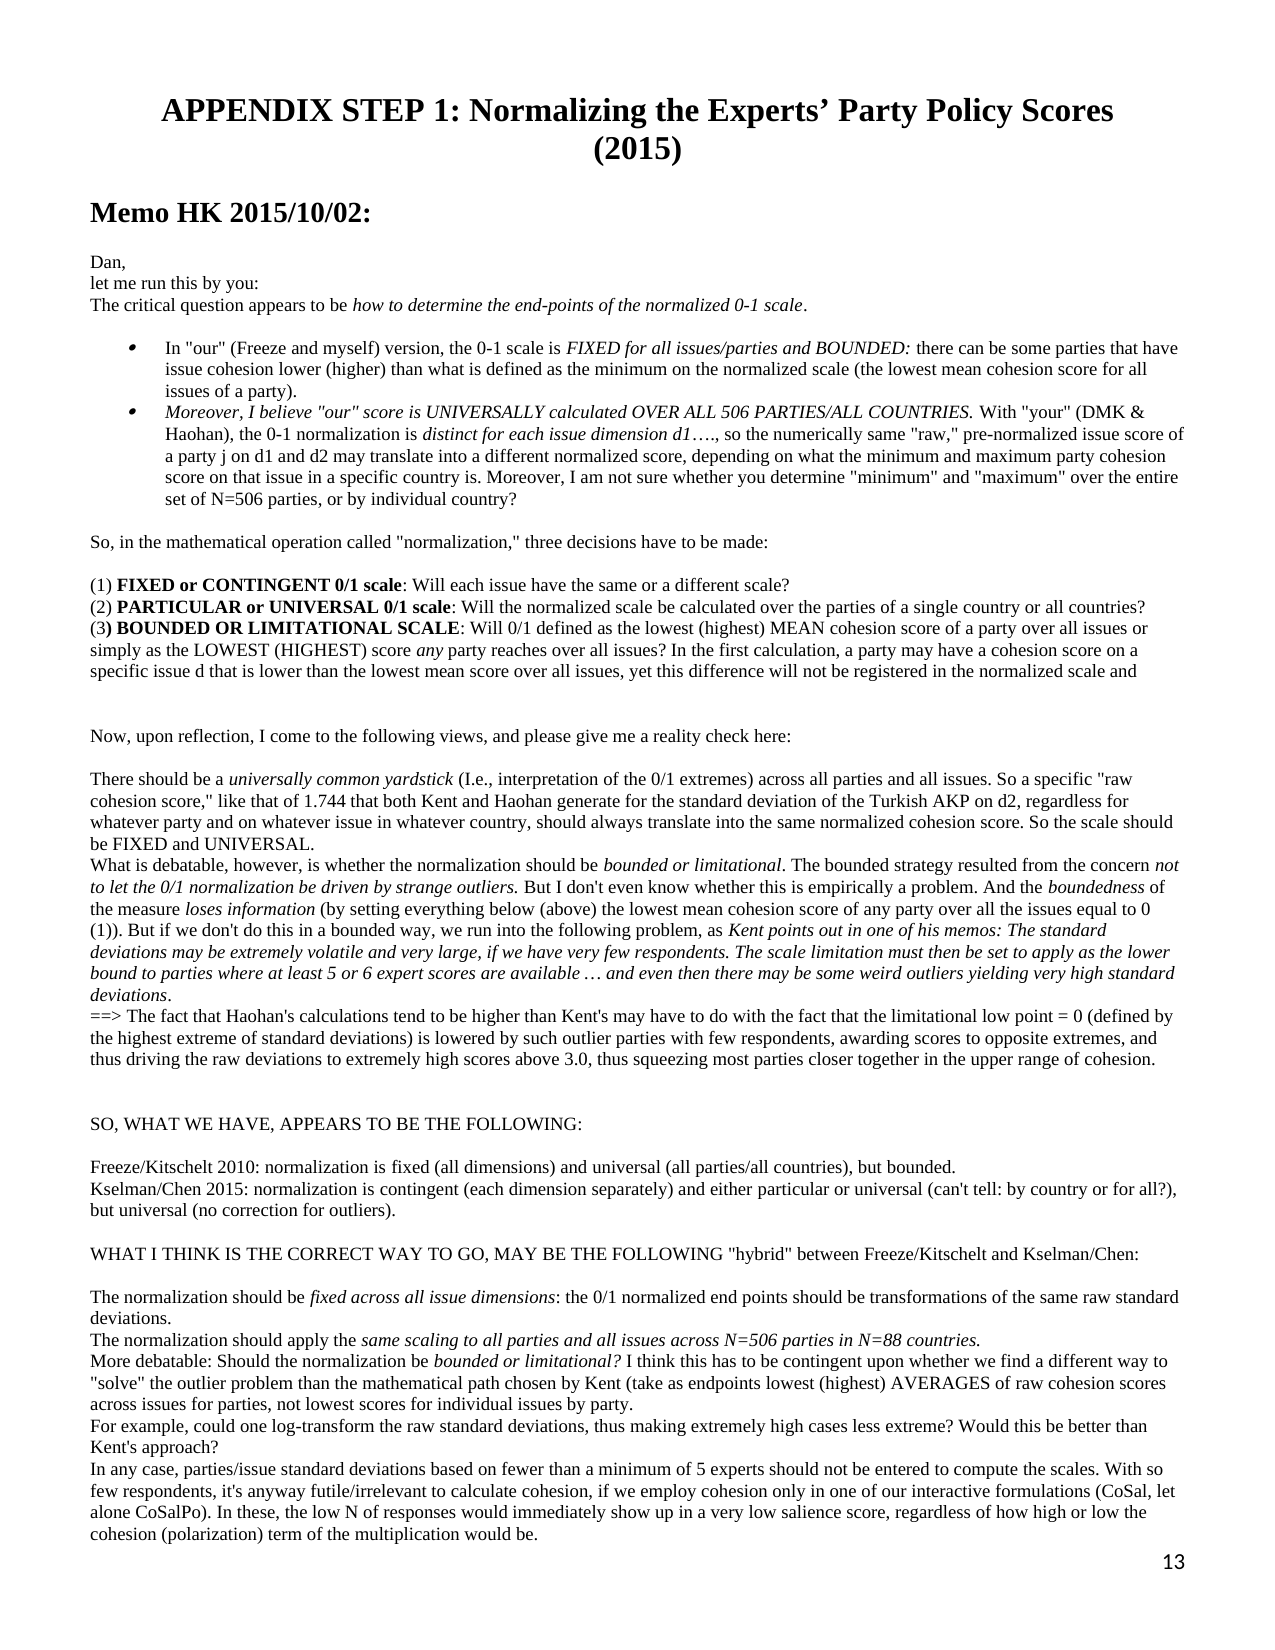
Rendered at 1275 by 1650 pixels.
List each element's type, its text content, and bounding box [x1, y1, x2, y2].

text (2015) [90, 128, 1185, 167]
text (1) FIXED or CONTINGENT 0/1 scale: Will each issue have the same or a different scale? [90, 574, 1185, 596]
text let me run this by you: [90, 272, 1185, 294]
text ==> The fact that Haohan's calculations tend to be higher than Kent's may have to do with the fact that the limitational low point = 0 (defined by the highest extreme of standard deviations) is lowered by such outlier parties with few respondents, awarding scores to opposite extremes, and thus driving the raw deviations to extremely high scores above 3.0, thus squeezing most parties closer together in the upper range of cohesion. [90, 1005, 1185, 1070]
list Moreover, I believe "our" score is UNIVERSALLY calculated OVER ALL 506 PARTIES/ALL COUNTRIES. With "your" (DMK & Haohan), the 0-1 normalization is distinct for each issue dimension d1…., so the numerically same "raw," pre-normalized issue score of a party j on d1 and d2 may translate into a different normalized score, depending on what the minimum and maximum party cohesion score on that issue in a specific country is. Moreover, I am not sure whether you determine "minimum" and "maximum" over the entire set of N=506 parties, or by individual country? [127, 401, 1185, 509]
text The critical question appears to be how to determine the end-points of the normalized 0-1 scale. [90, 294, 1185, 315]
text The normalization should be fixed across all issue dimensions: the 0/1 normalized end points should be transformations of the same raw standard deviations. [90, 1286, 1185, 1329]
text In any case, parties/issue standard deviations based on fewer than a minimum of 5 experts should not be entered to compute the scales. With so few respondents, it's anyway futile/irrelevant to calculate cohesion, if we employ cohesion only in one of our interactive formulations (CoSal, let alone CoSalPo). In these, the low N of responses would immediately show up in a very low salience score, regardless of how high or low the cohesion (polarization) term of the multiplication would be. [90, 1458, 1185, 1544]
text (3) BOUNDED OR LIMITATIONAL SCALE: Will 0/1 defined as the lowest (highest) MEAN cohesion score of a party over all issues or simply as the LOWEST (HIGHEST) score any party reaches over all issues? In the first calculation, a party may have a cohesion score on a specific issue d that is lower than the lowest mean score over all issues, yet this difference will not be registered in the normalized scale and [90, 617, 1185, 682]
text APPENDIX STEP 1: Normalizing the Experts’ Party Policy Scores [90, 90, 1185, 128]
text WHAT I THINK IS THE CORRECT WAY TO GO, MAY BE THE FOLLOWING "hybrid" between Freeze/Kitschelt and Kselman/Chen: [90, 1242, 1185, 1264]
text More debatable: Should the normalization be bounded or limitational? I think this has to be contingent upon whether we find a different way to "solve" the outlier problem than the mathematical path chosen by Kent (take as endpoints lowest (highest) AVERAGES of raw cohesion scores across issues for parties, not lowest scores for individual issues by party. [90, 1350, 1185, 1415]
text SO, WHAT WE HAVE, APPEARS TO BE THE FOLLOWING: [90, 1113, 1185, 1134]
text Freeze/Kitschelt 2010: normalization is fixed (all dimensions) and universal (all parties/all countries), but bounded. [90, 1156, 1185, 1178]
text There should be a universally common yardstick (I.e., interpretation of the 0/1 extremes) across all parties and all issues. So a specific "raw cohesion score," like that of 1.744 that both Kent and Haohan generate for the standard deviation of the Turkish AKP on d2, regardless for whatever party and on whatever issue in whatever country, should always translate into the same normalized cohesion score. So the scale should be FIXED and UNIVERSAL. [90, 768, 1185, 854]
text So, in the mathematical operation called "normalization," three decisions have to be made: [90, 531, 1185, 552]
text Now, upon reflection, I come to the following views, and please give me a reality check here: [90, 725, 1185, 746]
text What is debatable, however, is whether the normalization should be bounded or limitational. The bounded strategy resulted from the concern not to let the 0/1 normalization be driven by strange outliers. But I don't even know whether this is empirically a problem. And the boundedness of the measure loses information (by setting everything below (above) the lowest mean cohesion score of any party over all the issues equal to 0 (1)). But if we don't do this in a bounded way, we run into the following problem, as Kent points out in one of his memos: The standard deviations may be extremely volatile and very large, if we have very few respondents. The scale limitation must then be set to apply as the lower bound to parties where at least 5 or 6 expert scores are available … and even then there may be some weird outliers yielding very high standard deviations. [90, 854, 1185, 1005]
list In "our" (Freeze and myself) version, the 0-1 scale is FIXED for all issues/parties and BOUNDED: there can be some parties that have issue cohesion lower (higher) than what is defined as the minimum on the normalized scale (the lowest mean cohesion score for all issues of a party). [127, 337, 1185, 401]
text Dan, [90, 251, 1185, 272]
text Memo HK 2015/10/02: [90, 195, 1185, 229]
text For example, could one log-transform the raw standard deviations, thus making extremely high cases less extreme? Would this be better than Kent's approach? [90, 1415, 1185, 1458]
text (2) PARTICULAR or UNIVERSAL 0/1 scale: Will the normalized scale be calculated over the parties of a single country or all countries? [90, 596, 1185, 617]
text Kselman/Chen 2015: normalization is contingent (each dimension separately) and either particular or universal (can't tell: by country or for all?), but universal (no correction for outliers). [90, 1178, 1185, 1221]
text The normalization should apply the same scaling to all parties and all issues across N=506 parties in N=88 countries. [90, 1329, 1185, 1350]
